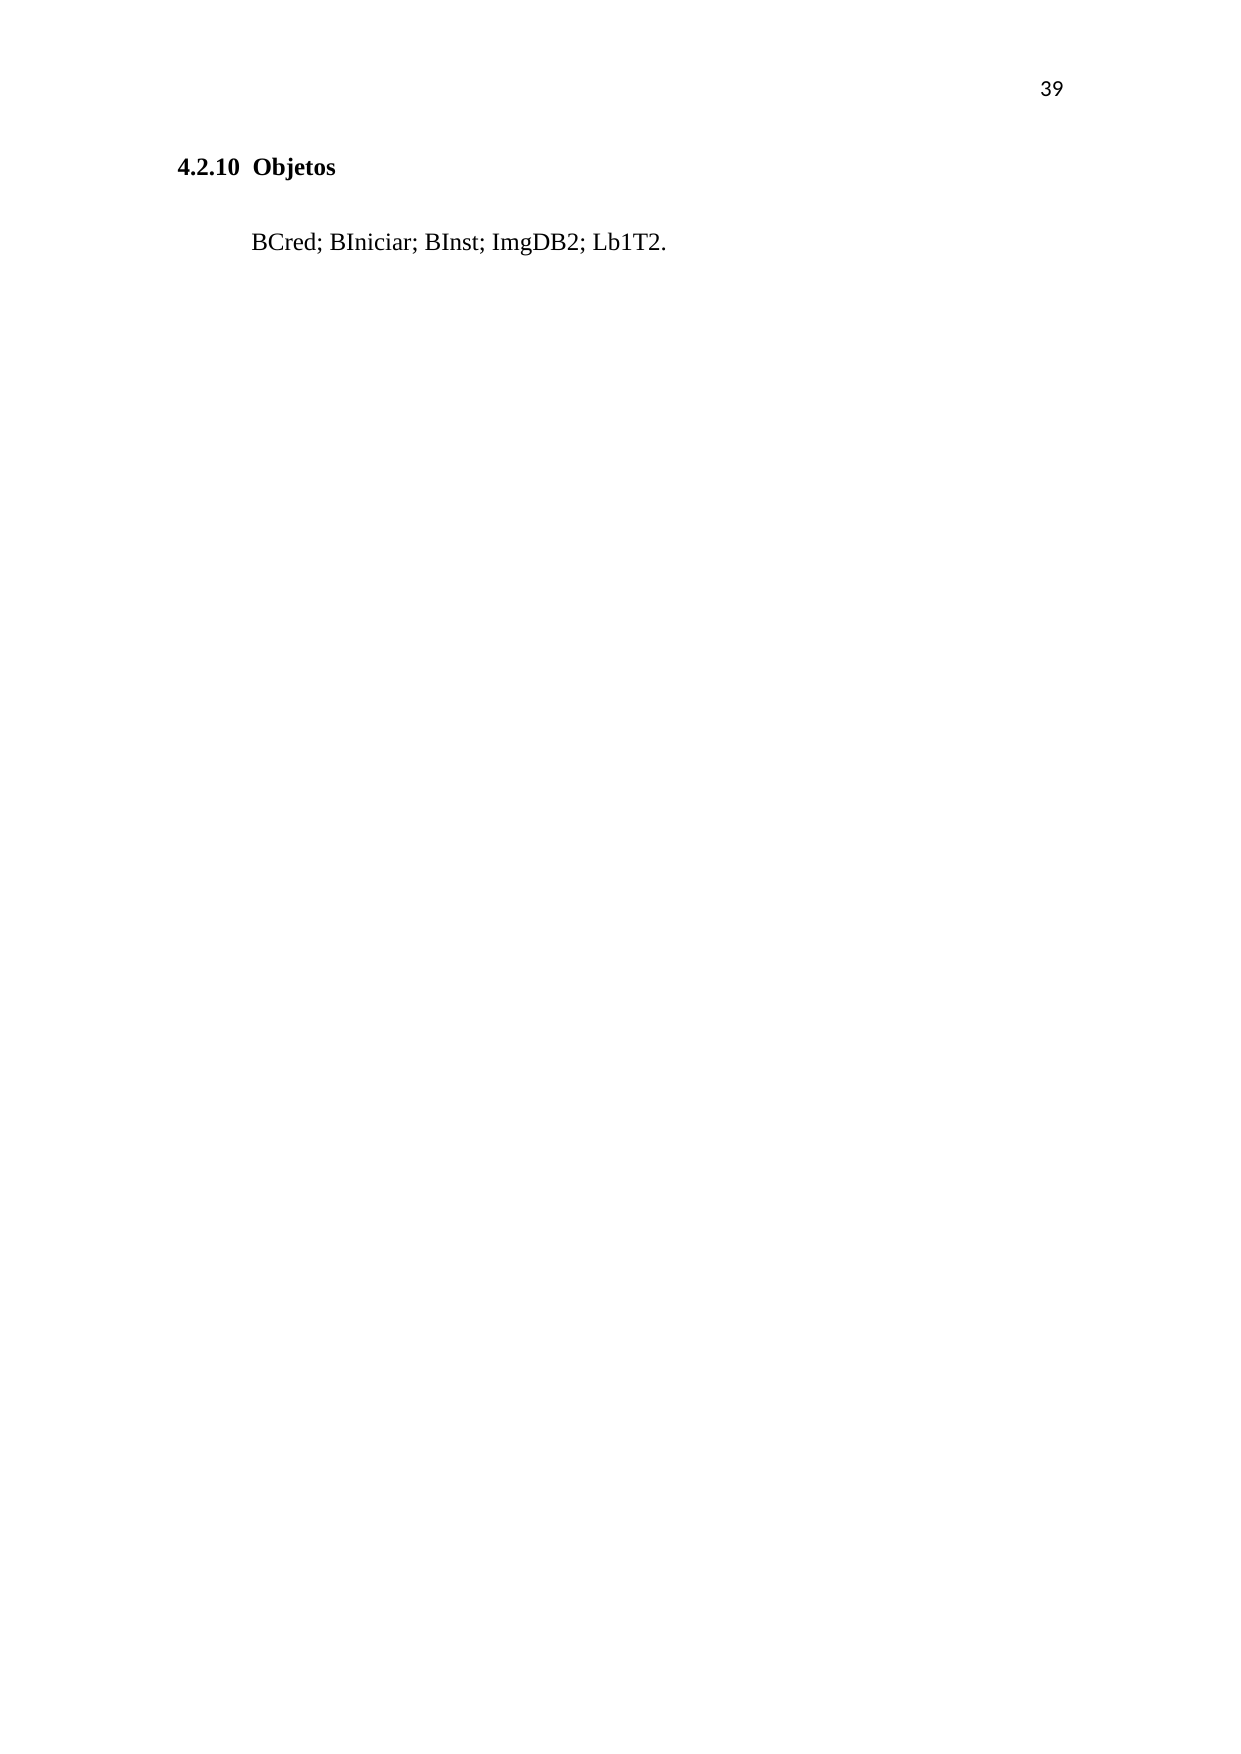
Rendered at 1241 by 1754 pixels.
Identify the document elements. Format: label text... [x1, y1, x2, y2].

text BCred; BIniciar; BInst; ImgDB2; Lb1T2. [177, 227, 1063, 256]
subtitle Objetos [177, 152, 1063, 181]
